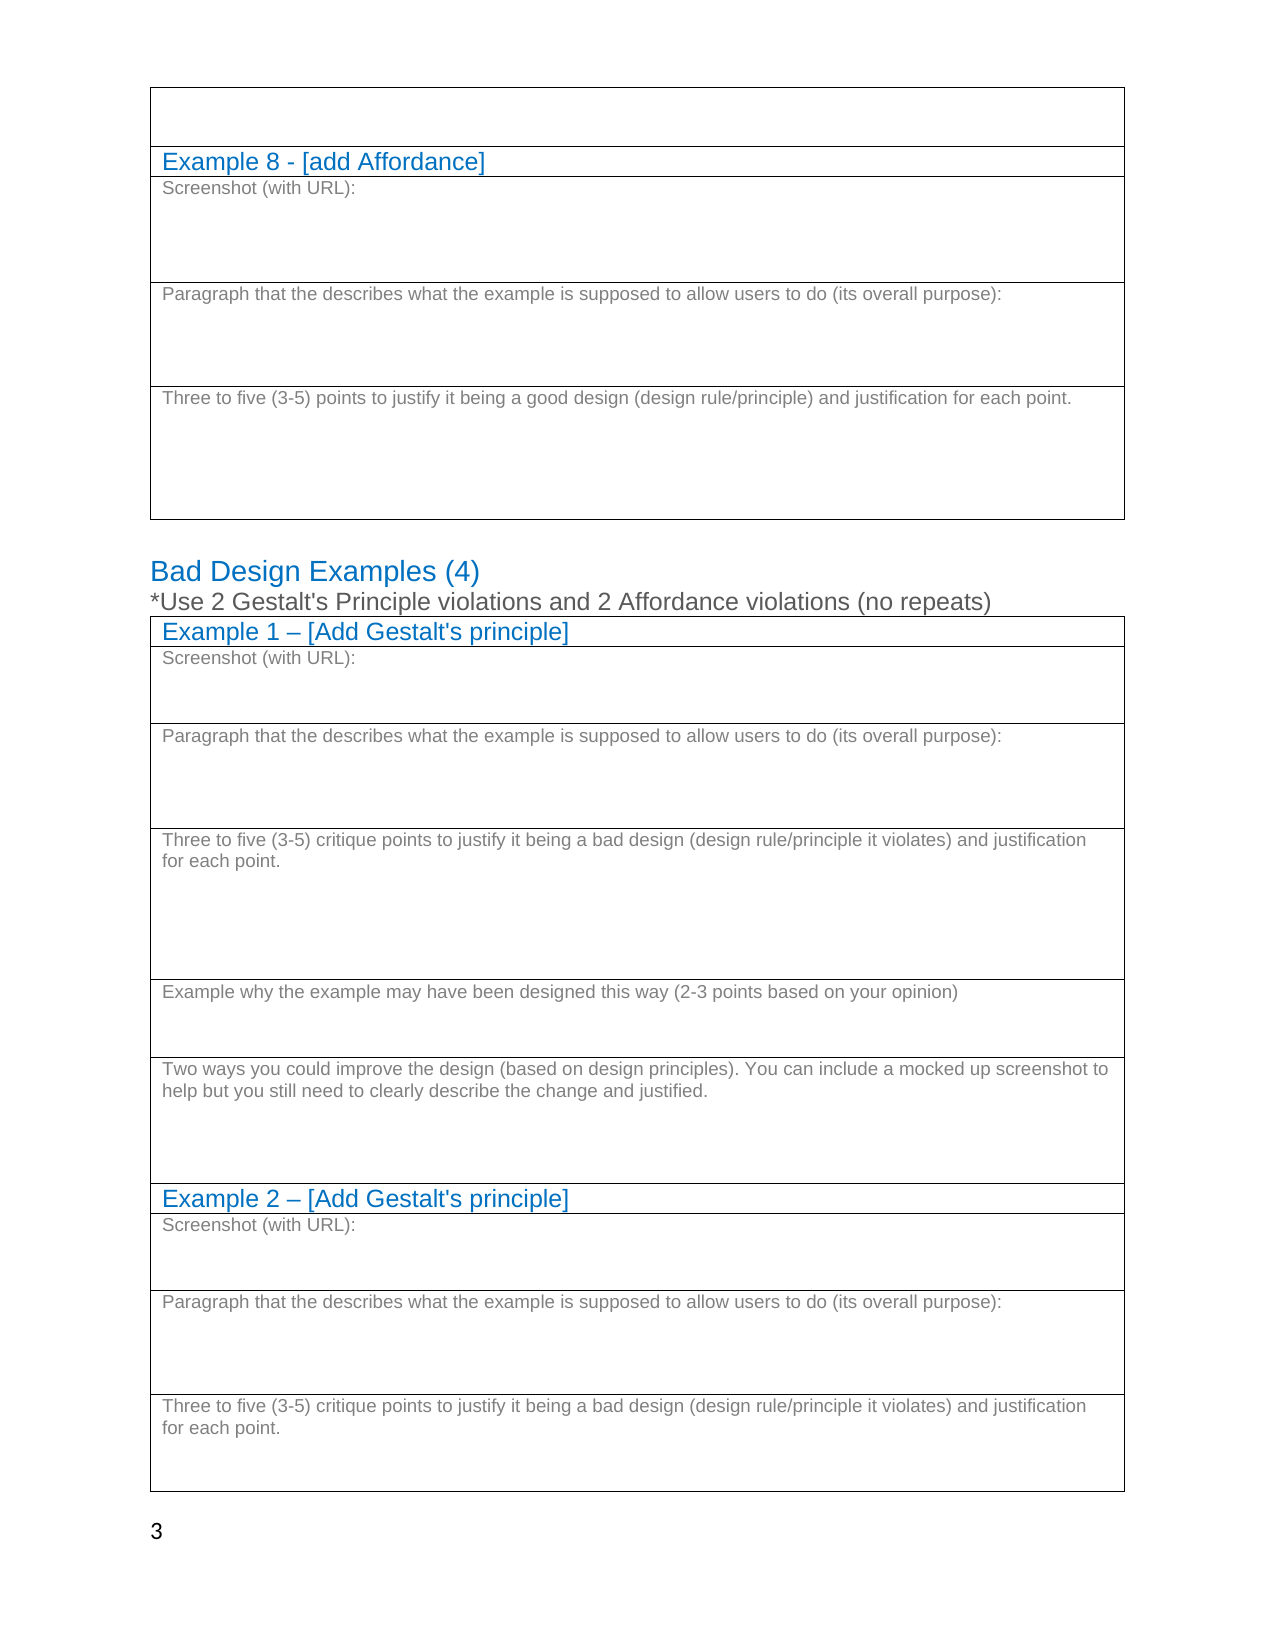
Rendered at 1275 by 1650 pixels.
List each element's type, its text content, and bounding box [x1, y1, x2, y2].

table_cell Paragraph that the describes what the example is supposed to allow users to do (its overall purpose): [151, 1291, 1124, 1394]
table_cell Example 2 – [Add Gestalt's principle] [151, 1184, 1124, 1212]
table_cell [151, 88, 1124, 146]
text *Use 2 Gestalt's Principle violations and 2 Affordance violations (no repeats) [150, 587, 1125, 616]
table_cell Paragraph that the describes what the example is supposed to allow users to do (its overall purpose): [151, 724, 1124, 827]
table_cell Example why the example may have been designed this way (2-3 points based on your opinion) [151, 980, 1124, 1057]
table_cell Paragraph that the describes what the example is supposed to allow users to do (its overall purpose): [151, 283, 1124, 386]
table_cell Screenshot (with URL): [151, 1214, 1124, 1290]
table_header Example 1 – [Add Gestalt's principle] [151, 617, 1124, 646]
table_cell Screenshot (with URL): [151, 647, 1124, 723]
table_cell Three to five (3-5) points to justify it being a good design (design rule/principle) and justification for each point. [151, 387, 1124, 519]
table_cell Three to five (3-5) critique points to justify it being a bad design (design rule/principle it violates) and justification for each point. [151, 829, 1124, 979]
table_cell Example 8 - [add Affordance] [151, 147, 1124, 176]
text Bad Design Examples (4) [150, 553, 1125, 587]
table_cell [151, 1395, 1124, 1491]
table_cell Screenshot (with URL): [151, 177, 1124, 282]
